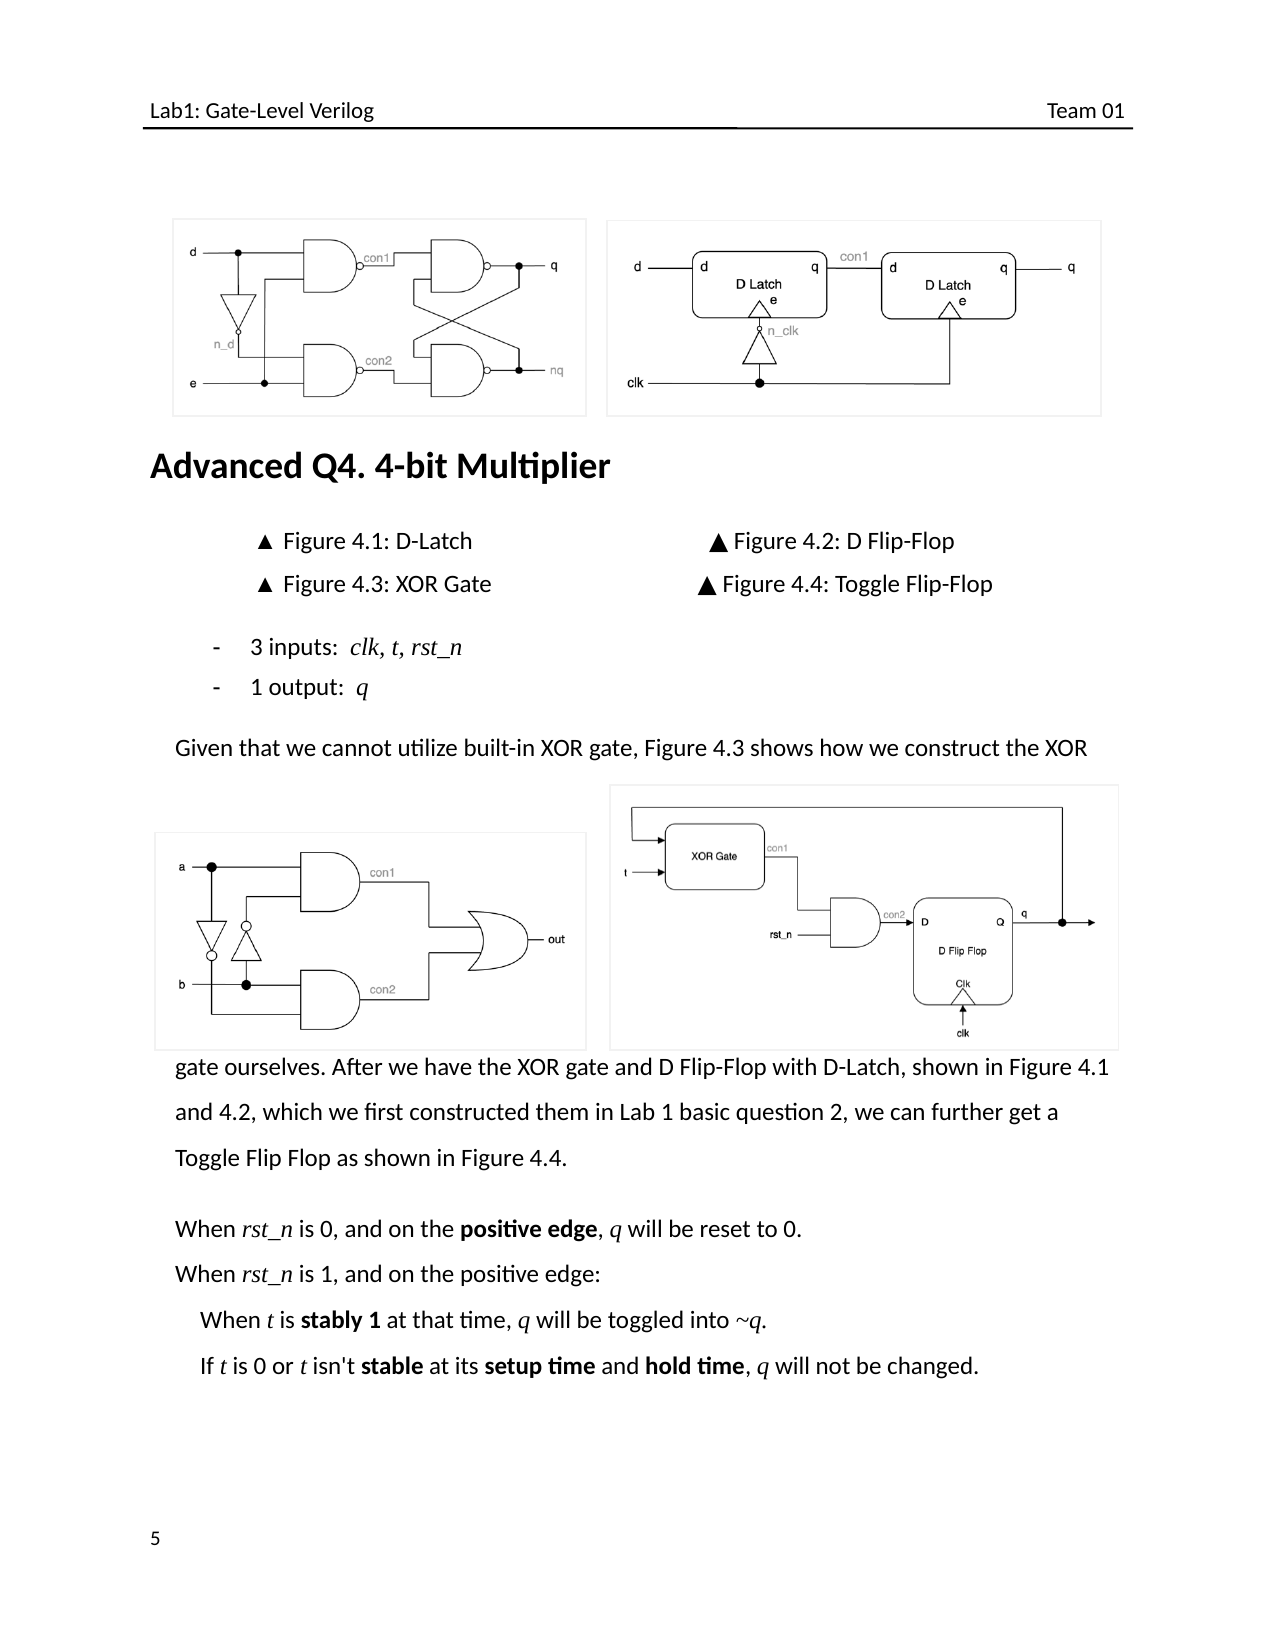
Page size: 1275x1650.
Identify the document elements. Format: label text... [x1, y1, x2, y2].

text If t is 0 or t isn't stable at its setup time and hold time, q will not be changed. [200, 1350, 1125, 1381]
list 1 output: q [212, 668, 1125, 702]
text When rst_n is 1, and on the positive edge: [175, 1259, 1125, 1289]
text When t is stably 1 at that time, q will be toggled into ~q. [200, 1304, 1125, 1335]
picture [611, 786, 1118, 1049]
text When rst_n is 0, and on the positive edge, q will be reset to 0. [175, 1213, 1125, 1243]
picture [174, 220, 585, 415]
picture [608, 221, 1100, 415]
list 3 inputs: clk, t, rst_n [212, 629, 1125, 663]
text ▲ Figure 4.3: XOR Gate ▲ Figure 4.4: Toggle Flip-Flop [175, 568, 1100, 598]
picture [156, 833, 585, 1049]
text ▲ Figure 4.1: D-Latch ▲ Figure 4.2: D Flip-Flop [175, 525, 1100, 555]
